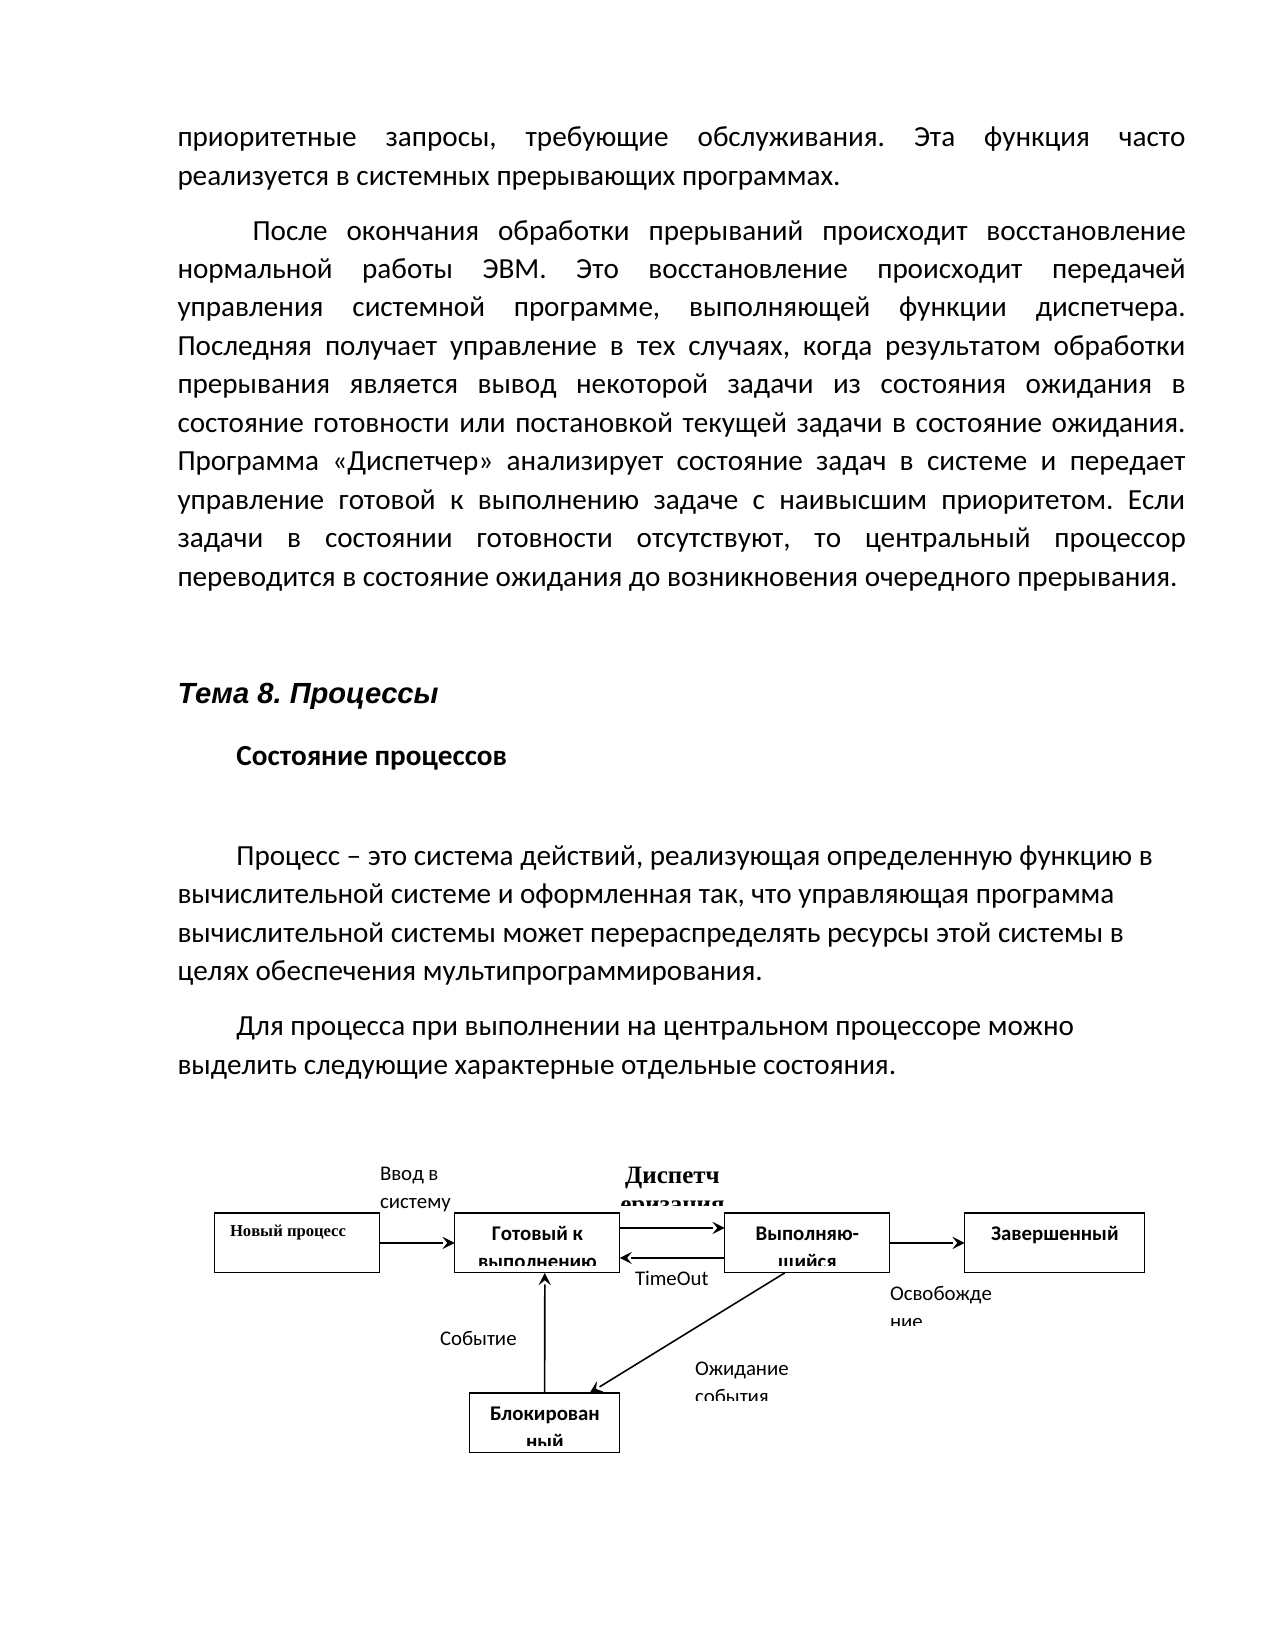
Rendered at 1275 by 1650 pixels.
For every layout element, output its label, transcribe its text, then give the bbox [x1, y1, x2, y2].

text Состояние процессов [177, 737, 1186, 773]
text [177, 118, 1186, 192]
text Тема 8. Процессы [177, 676, 1186, 710]
text Для процесса при выполнении на центральном процессоре можно выделить следующие характерные отдельные состояния. [177, 1007, 1186, 1082]
text Процесс – это система действий, реализующая определенную функцию в вычислительной системе и оформленная так, что управляющая программа вычислительной системы может перераспределять ресурсы этой системы в целях обеспечения мультипрограммирования. [177, 837, 1186, 988]
text После окончания обработки прерываний происходит восстановление нормальной работы ЭВМ. Это восстановление происходит передачей управления системной программе, выполняющей функции диспетчера. Последняя получает управление в тех случаях, когда результатом обработки прерывания является вывод некоторой задачи из состояния ожидания в состояние готовности или постановкой текущей задачи в состояние ожидания. Программа «Диспетчер» анализирует состояние задач в системе и передает управление готовой к выполнению задаче с наивысшим приоритетом. Если задачи в состоянии готовности отсутствуют, то центральный процессор переводится в состояние ожидания до возникновения очередного прерывания. [177, 212, 1186, 593]
